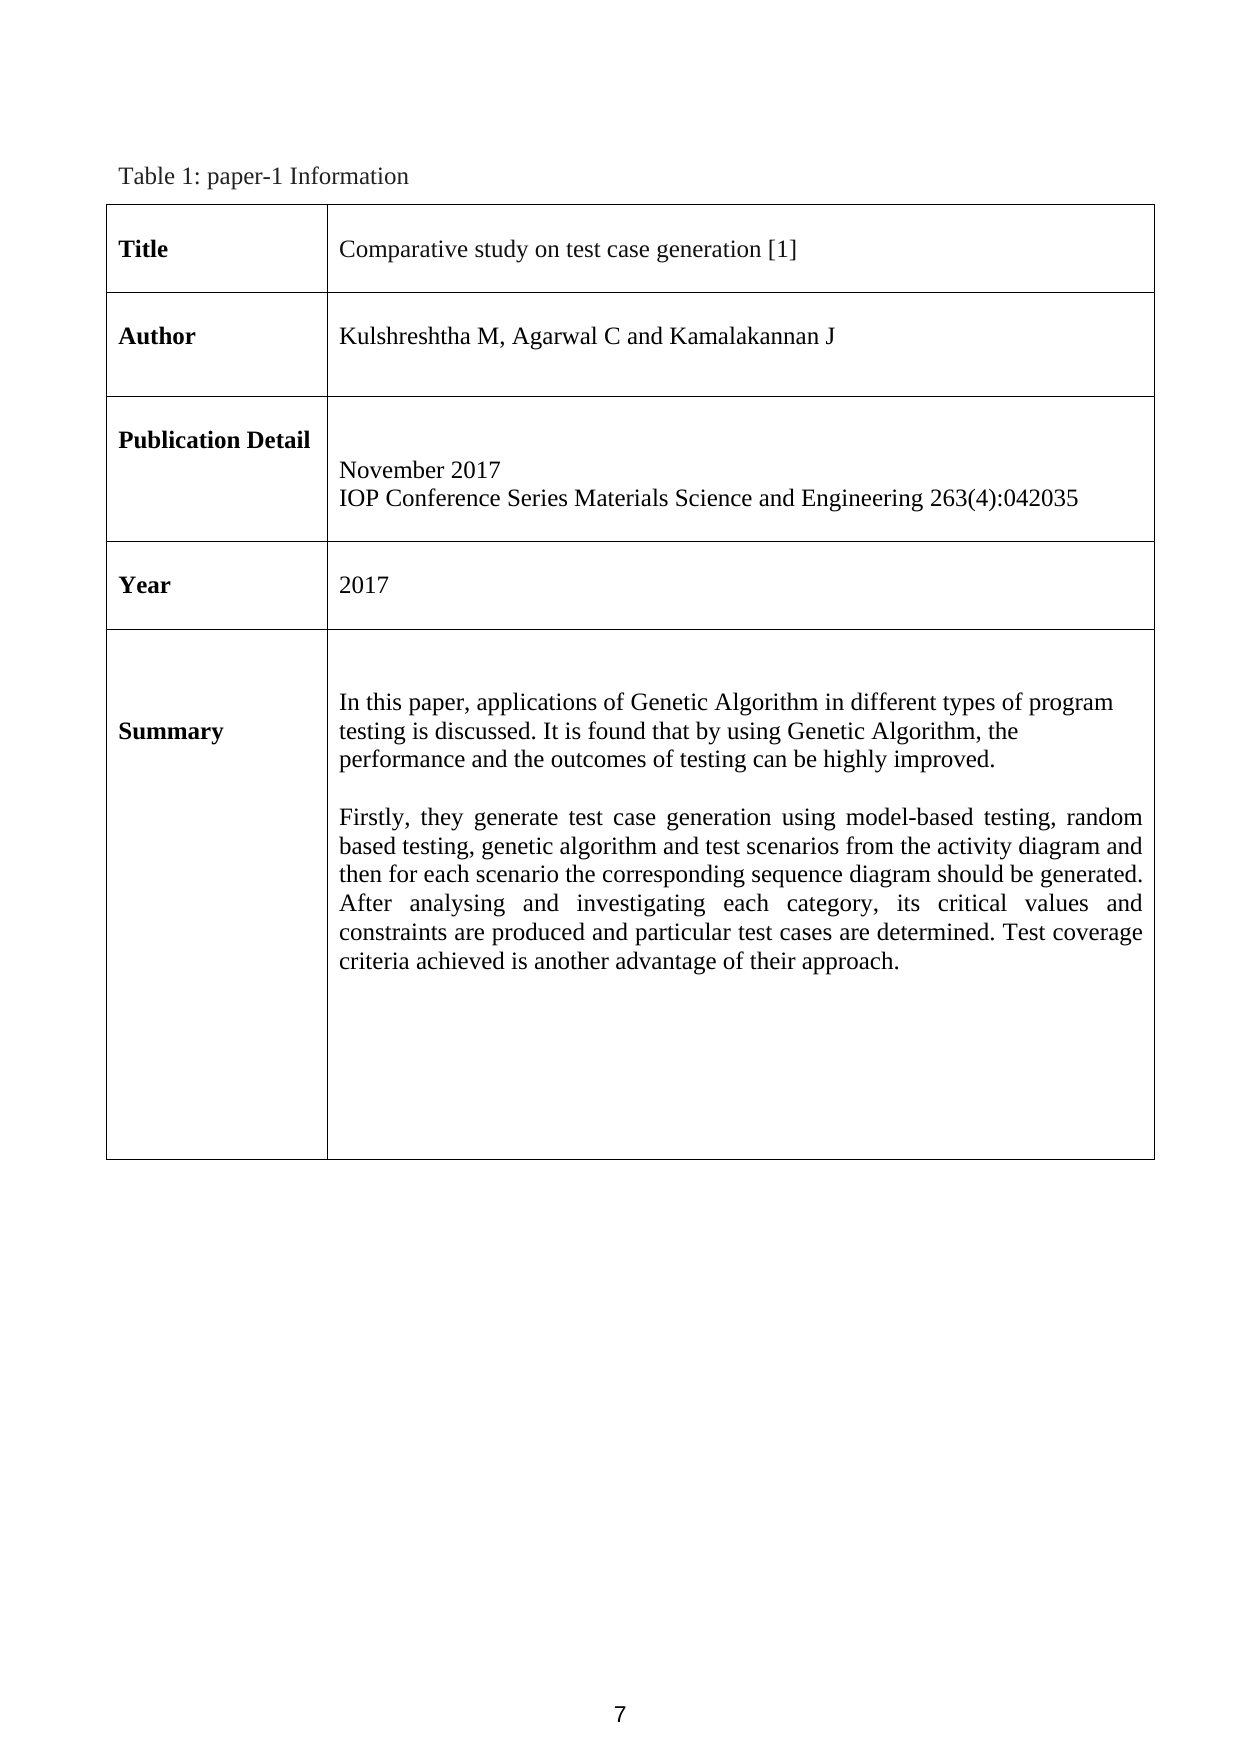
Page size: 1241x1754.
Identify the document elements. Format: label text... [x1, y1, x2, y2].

table_cell November 2017 IOP Conference Series Materials Science and Engineering 263(4):042035 [328, 397, 1154, 541]
table_cell 2017 [328, 542, 1154, 628]
table_cell Year [107, 542, 327, 628]
text Table 1: paper-1 Information [118, 161, 1122, 190]
table_cell Kulshreshtha M, Agarwal C and Kamalakannan J [328, 293, 1154, 396]
table_cell In this paper, applications of Genetic Algorithm in different types of program testing is discussed. It is found that by using Genetic Algorithm, the performance and the outcomes of testing can be highly improved. Firstly, they generate test case generation using model-based testing, random based testing, genetic algorithm and test scenarios from the activity diagram and then for each scenario the corresponding sequence diagram should be generated. After analysing and investigating each category, its critical values and constraints are produced and particular test cases are determined. Test coverage criteria achieved is another advantage of their approach. [328, 630, 1154, 1159]
table_header Title [107, 205, 327, 292]
table_cell Author [107, 293, 327, 396]
table_cell Publication Detail [107, 397, 327, 541]
table_header Comparative study on test case generation [1] [328, 205, 1154, 292]
table_cell Summary [107, 630, 327, 1159]
